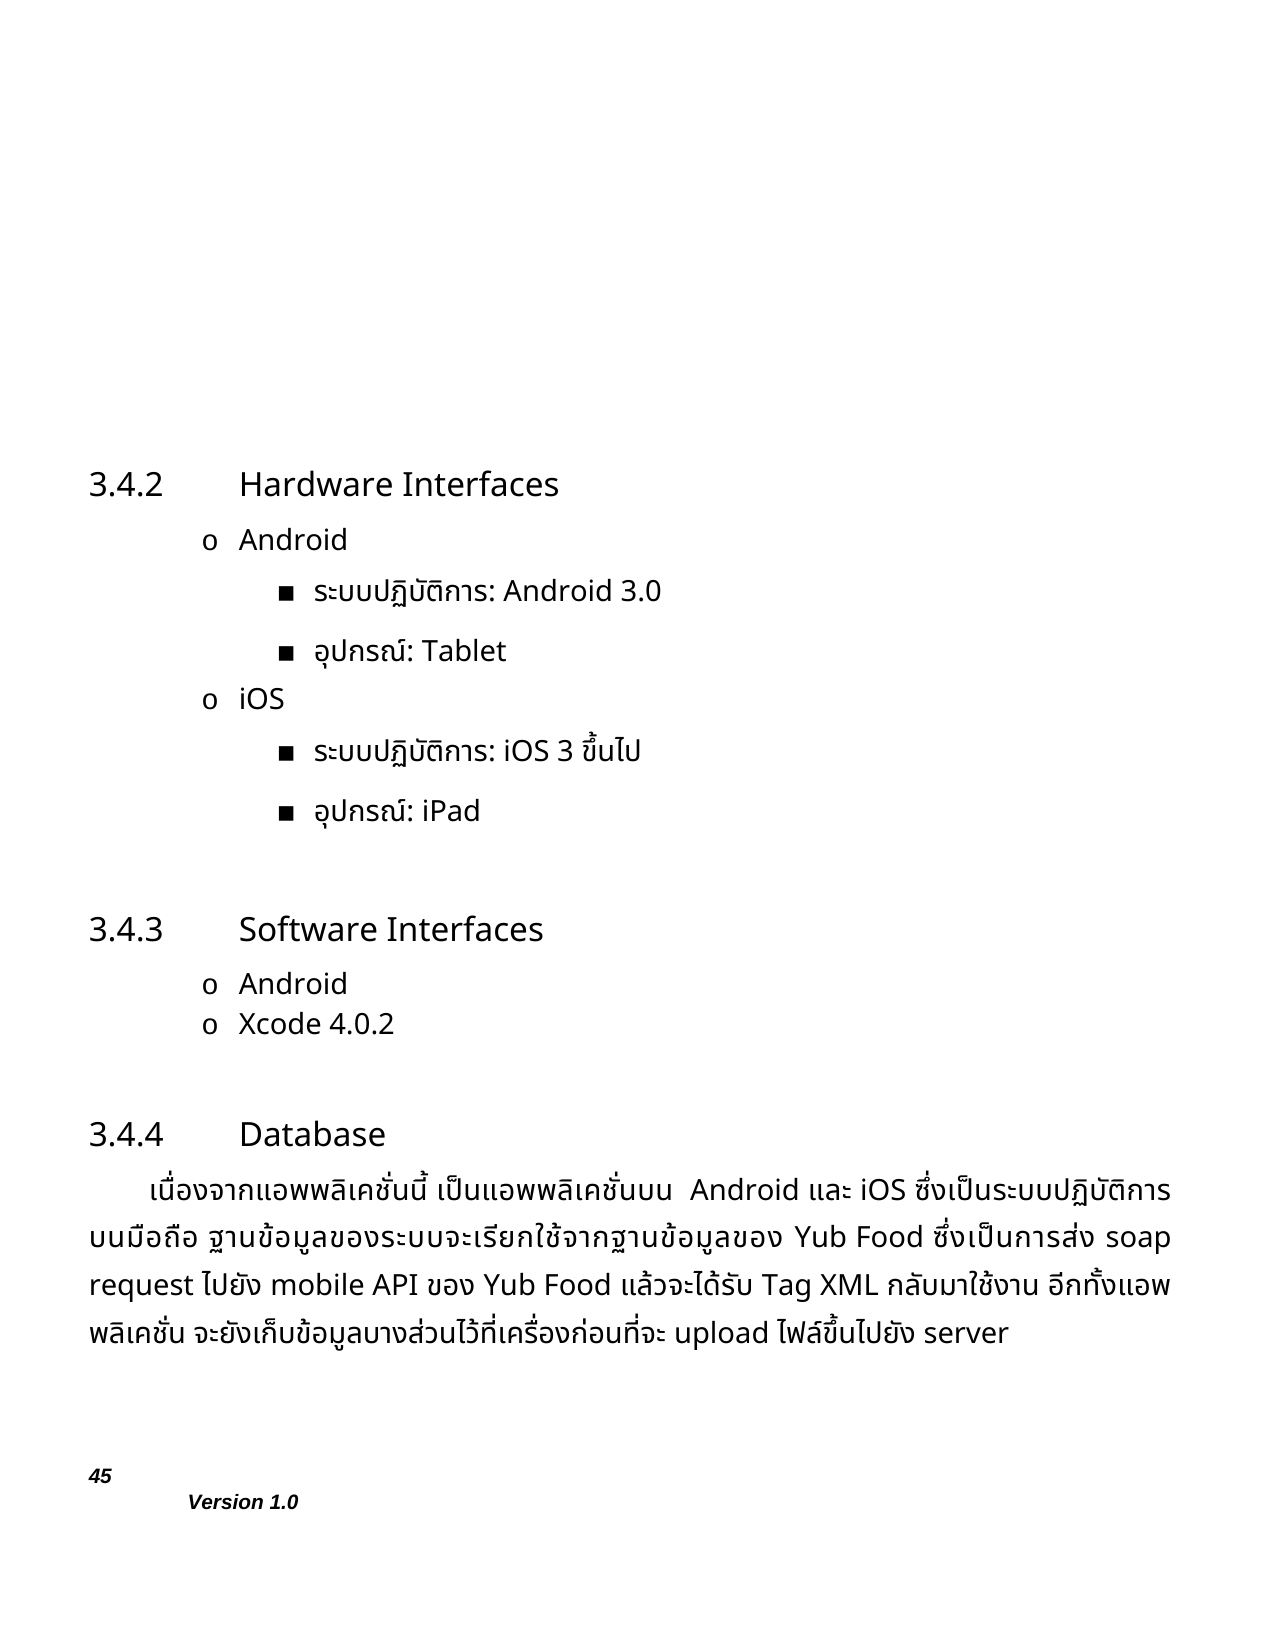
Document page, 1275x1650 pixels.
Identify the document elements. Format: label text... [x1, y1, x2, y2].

list ระบบปฏิบัติการ: Android 3.0 [276, 559, 1171, 618]
list Xcode 4.0.2 [182, 1003, 1171, 1043]
subtitle Hardware Interfaces [88, 461, 1171, 506]
list ระบบปฏิบัติการ: iOS 3 ขึ้นไป [276, 718, 1171, 778]
subtitle Software Interfaces [88, 906, 1171, 951]
subtitle Database [88, 1111, 1171, 1156]
list Android [182, 963, 1171, 1003]
list iOS [201, 678, 1171, 718]
list Android [201, 519, 1171, 559]
text เนื่องจากแอพพลิเคชั่นนี้ เป็นแอพพลิเคชั่นบน Android และ iOS ซึ่งเป็นระบบปฏิบัติการบนมือถือ ฐานข้อมูลของระบบจะเรียกใช้จากฐานข้อมูลของ Yub Food ซึ่งเป็นการส่ง soap request ไปยัง mobile API ของ Yub Food แล้วจะได้รับ Tag XML กลับมาใช้งาน อีกทั้งแอพพลิเคชั่น จะยังเก็บข้อมูลบางส่วนไว้ที่เครื่องก่อนที่จะ upload ไฟล์ขึ้นไปยัง server [88, 1169, 1171, 1356]
list อุปกรณ์: Tablet [276, 618, 1171, 678]
list อุปกรณ์: iPad [276, 778, 1171, 838]
